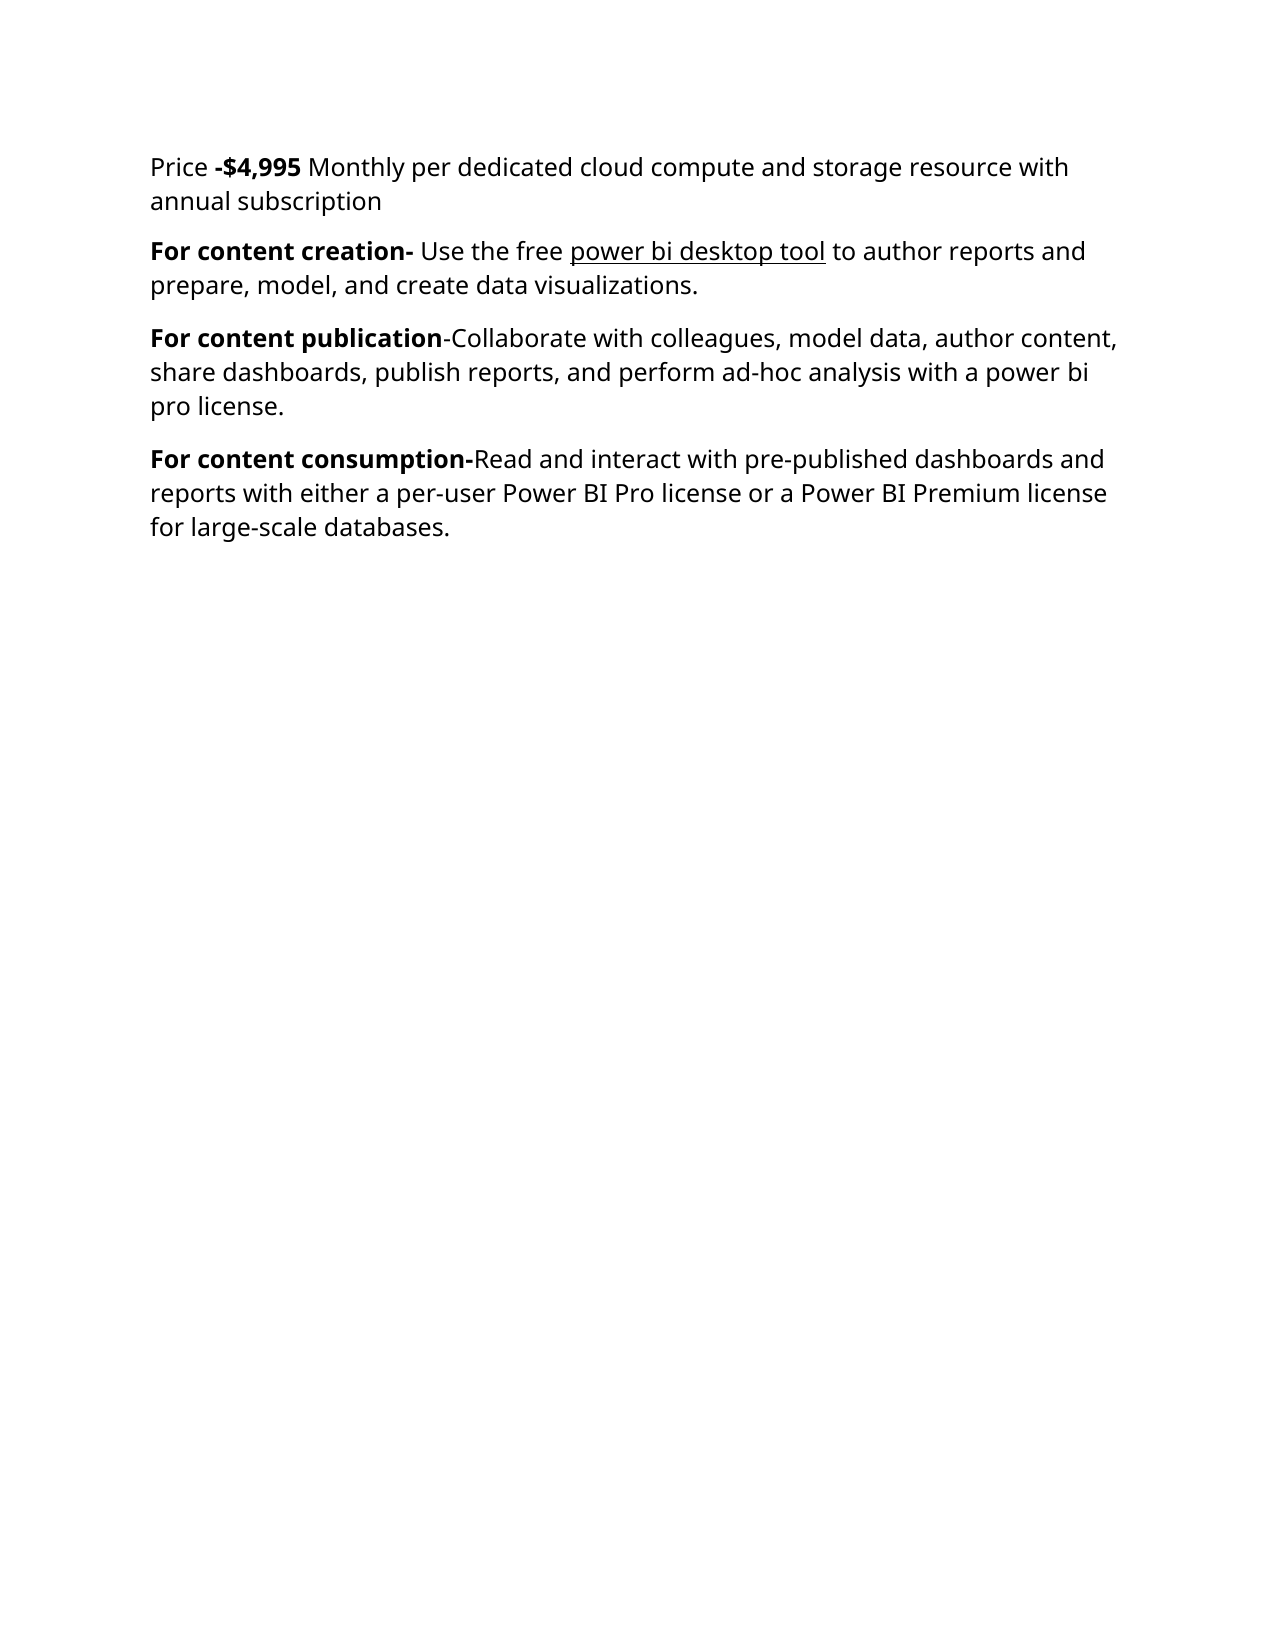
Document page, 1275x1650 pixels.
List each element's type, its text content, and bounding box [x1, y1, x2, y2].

text Price -$4,995 Monthly per dedicated cloud compute and storage resource with annual subscription [150, 150, 1125, 218]
subtitle For content consumption-Read and interact with pre-published dashboards and reports with either a per-user Power BI Pro license or a Power BI Premium license for large-scale databases. [150, 442, 1125, 544]
subtitle For content publication-Collaborate with colleagues, model data, author content, share dashboards, publish reports, and perform ad-hoc analysis with a power bi pro license. [150, 321, 1125, 423]
subtitle For content creation- Use the free power bi desktop tool to author reports and prepare, model, and create data visualizations. [150, 234, 1125, 302]
